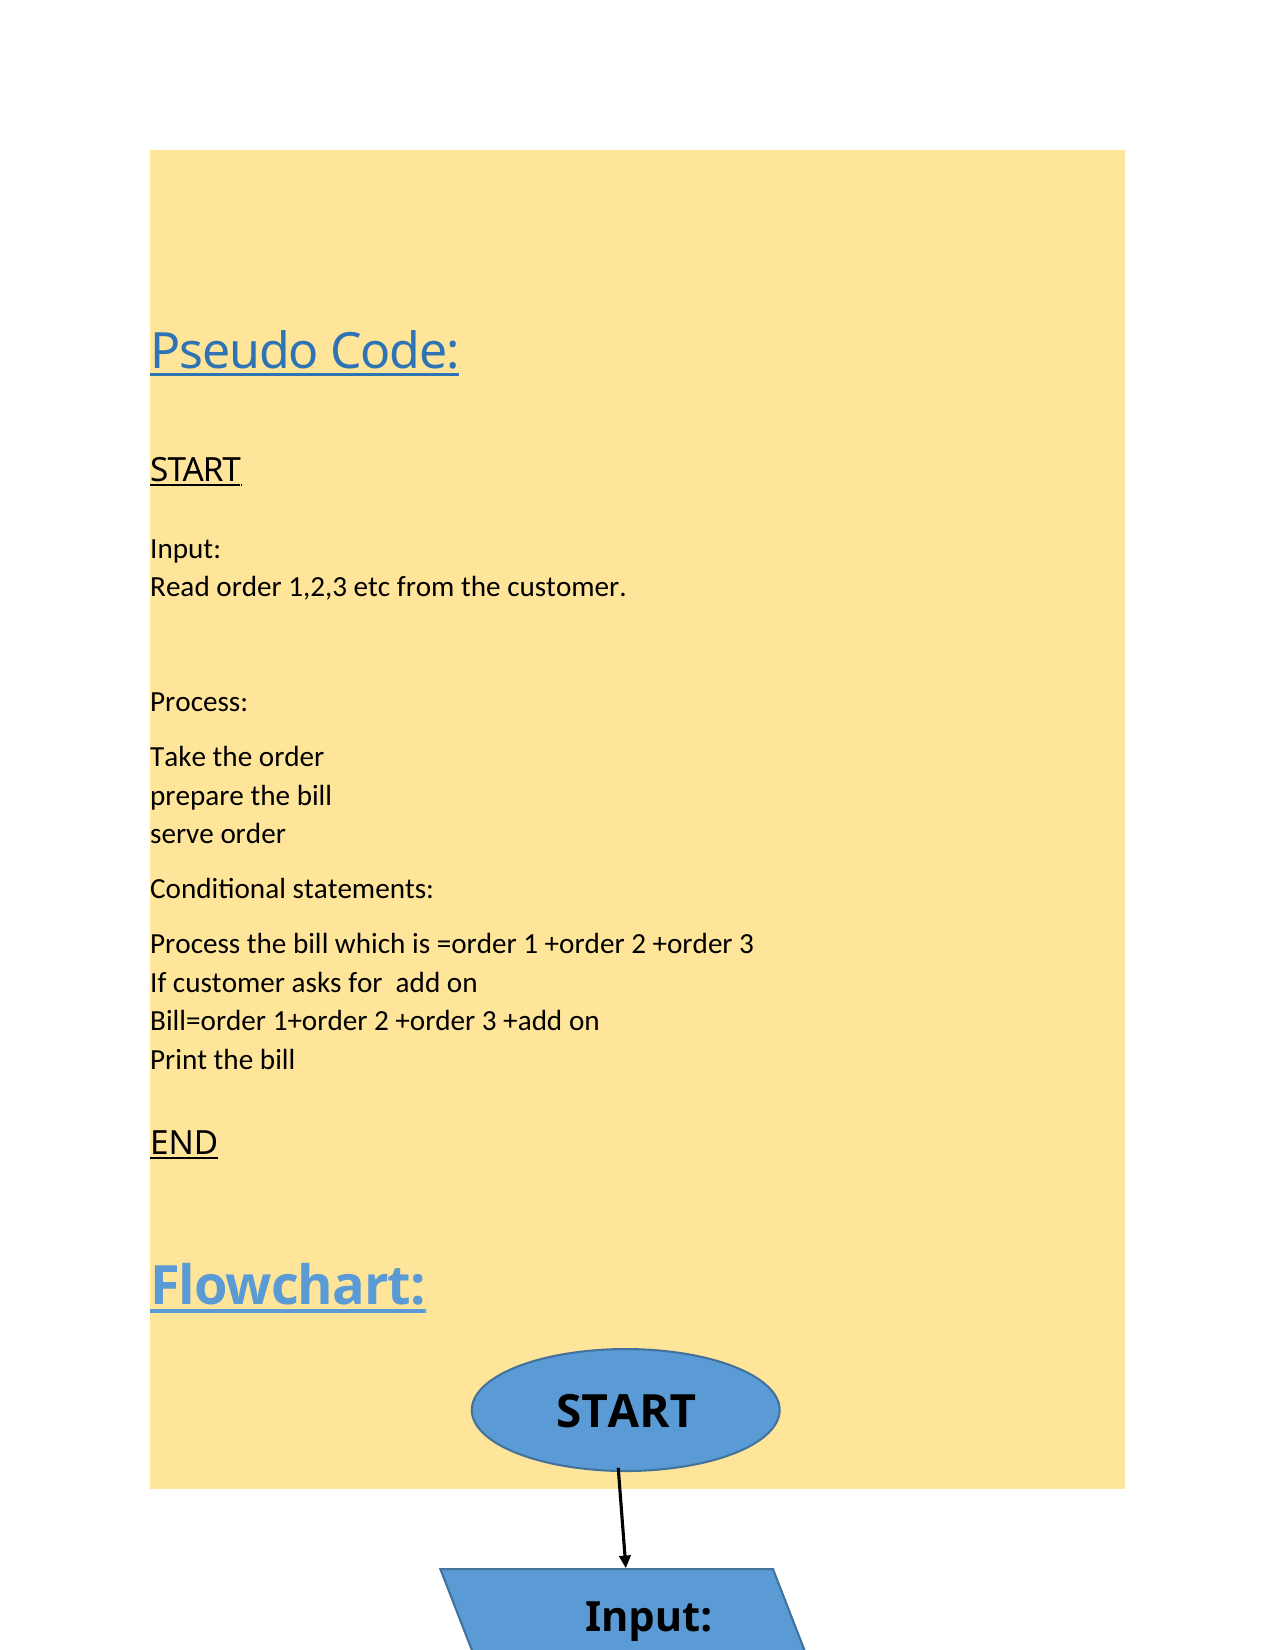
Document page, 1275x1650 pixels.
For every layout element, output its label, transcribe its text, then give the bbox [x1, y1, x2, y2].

text Process the bill which is =order 1 +order 2 +order 3 If customer asks for add on Bill=order 1+order 2 +order 3 +add on Print the bill END [150, 926, 1125, 1164]
title Flowchart: [150, 1184, 1125, 1320]
text Input: Read order 1,2,3 etc from the customer. Process: [150, 491, 1125, 719]
title Pseudo Code: START [150, 315, 1125, 491]
text Take the order prepare the bill serve order [150, 738, 1125, 851]
text Conditional statements: [150, 871, 1125, 906]
